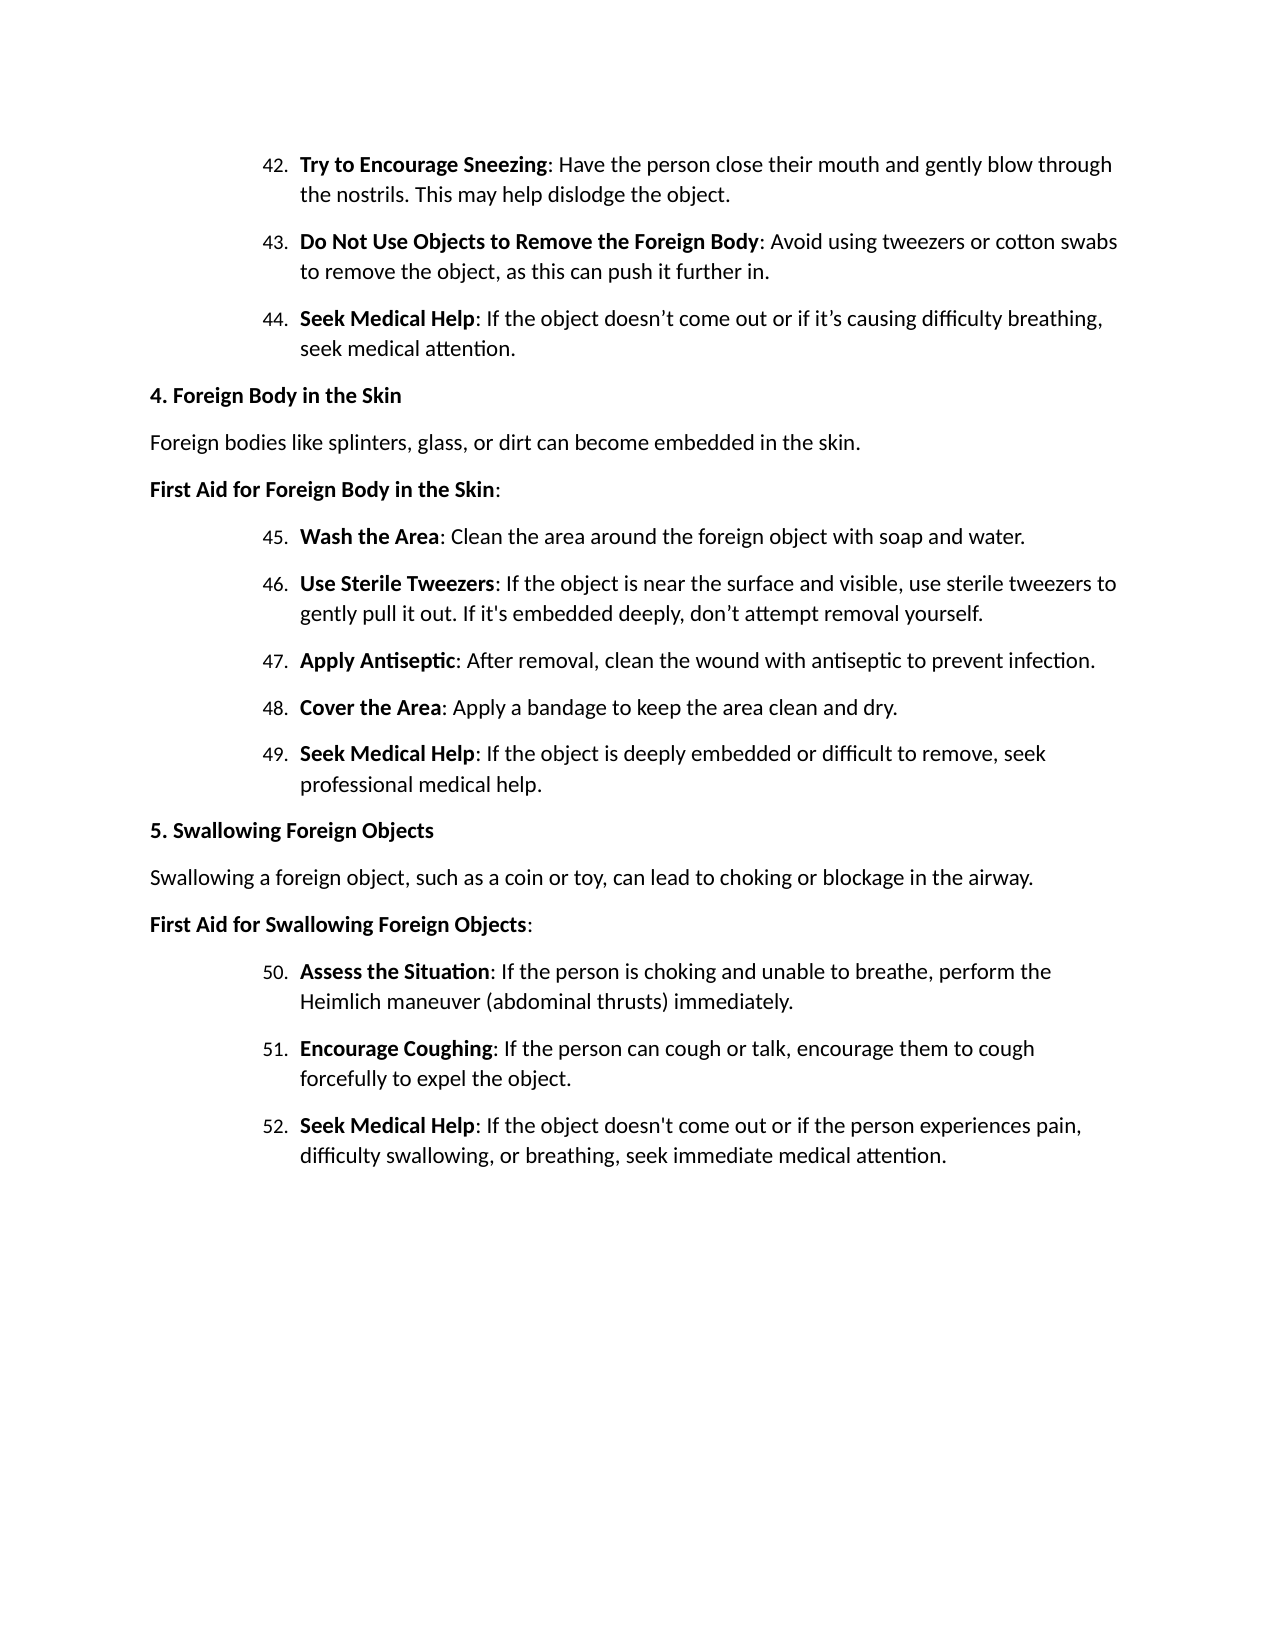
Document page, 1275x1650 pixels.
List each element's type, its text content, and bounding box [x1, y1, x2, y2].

text 5. Swallowing Foreign Objects [150, 817, 1125, 845]
text 4. Foreign Body in the Skin [150, 381, 1125, 409]
text Swallowing a foreign object, such as a coin or toy, can lead to choking or blockage in the airway. [150, 863, 1125, 892]
list Encourage Coughing: If the person can cough or talk, encourage them to cough forcefully to expel the object. [262, 1034, 1125, 1093]
list Do Not Use Objects to Remove the Foreign Body: Avoid using tweezers or cotton swabs to remove the object, as this can push it further in. [262, 227, 1125, 285]
list Seek Medical Help: If the object doesn’t come out or if it’s causing difficulty breathing, seek medical attention. [262, 304, 1125, 362]
text First Aid for Foreign Body in the Skin: [150, 475, 1125, 503]
list Seek Medical Help: If the object doesn't come out or if the person experiences pain, difficulty swallowing, or breathing, seek immediate medical attention. [262, 1111, 1125, 1170]
list Cover the Area: Apply a bandage to keep the area clean and dry. [262, 693, 1125, 721]
list Seek Medical Help: If the object is deeply embedded or difficult to remove, seek professional medical help. [262, 739, 1125, 798]
list Try to Encourage Sneezing: Have the person close their mouth and gently blow through the nostrils. This may help dislodge the object. [262, 150, 1125, 208]
list Apply Antiseptic: After removal, clean the wound with antiseptic to prevent infection. [262, 646, 1125, 674]
text Foreign bodies like splinters, glass, or dirt can become embedded in the skin. [150, 428, 1125, 456]
list Wash the Area: Clean the area around the foreign object with soap and water. [262, 522, 1125, 550]
text First Aid for Swallowing Foreign Objects: [150, 910, 1125, 938]
list Use Sterile Tweezers: If the object is near the surface and visible, use sterile tweezers to gently pull it out. If it's embedded deeply, don’t attempt removal yourself. [262, 569, 1125, 627]
list Assess the Situation: If the person is choking and unable to breathe, perform the Heimlich maneuver (abdominal thrusts) immediately. [262, 957, 1125, 1016]
